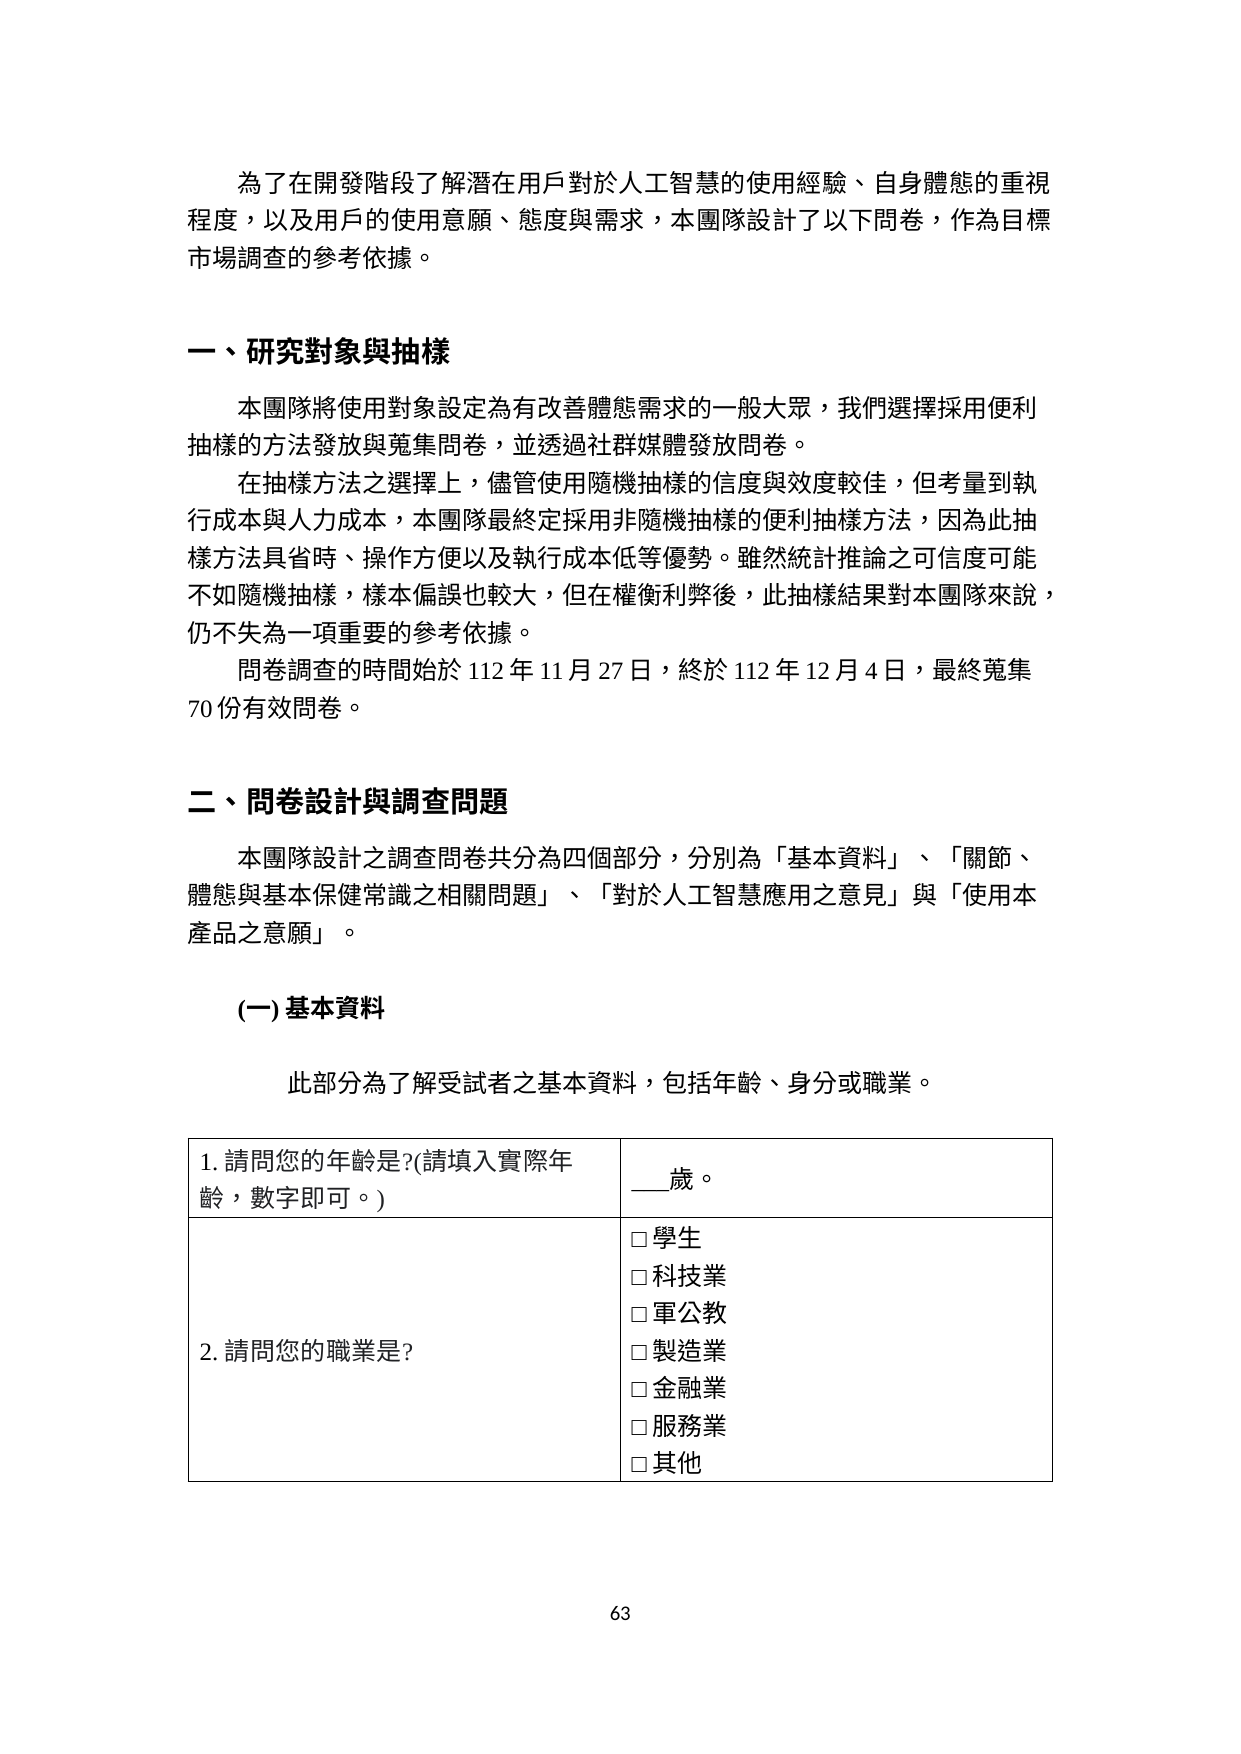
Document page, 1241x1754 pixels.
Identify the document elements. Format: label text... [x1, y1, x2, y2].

table_header 1. 請問您的年齡是?(請填入實際年齡，數字即可。) [189, 1139, 620, 1217]
text 一、研究對象與抽樣 [187, 312, 1053, 387]
text 二、問卷設計與調查問題 [187, 762, 1053, 837]
text (一) 基本資料 [187, 987, 1053, 1025]
text 本團隊設計之調查問卷共分為四個部分，分別為「基本資料」、「關節、體態與基本保健常識之相關問題」、「對於人工智慧應用之意見」與「使用本產品之意願」。 [187, 837, 1053, 950]
text 問卷調查的時間始於112年11月27日，終於112年12月4日，最終蒐集70份有效問卷。 [187, 650, 1053, 725]
table_cell □ 學生 □ 科技業 □ 軍公教 □ 製造業 □ 金融業 □ 服務業 □ 其他 [621, 1218, 1052, 1481]
text 在抽樣方法之選擇上，儘管使用隨機抽樣的信度與效度較佳，但考量到執行成本與人力成本，本團隊最終定採用非隨機抽樣的便利抽樣方法，因為此抽樣方法具省時、操作方便以及執行成本低等優勢。雖然統計推論之可信度可能不如隨機抽樣，樣本偏誤也較大，但在權衡利弊後，此抽樣結果對本團隊來說，仍不失為一項重要的參考依據。 [187, 462, 1053, 650]
text 此部分為了解受試者之基本資料，包括年齡、身分或職業。 [237, 1062, 1053, 1100]
text 為了在開發階段了解潛在用戶對於人工智慧的使用經驗、自身體態的重視程度，以及用戶的使用意願、態度與需求，本團隊設計了以下問卷，作為目標市場調查的參考依據。 [187, 162, 1053, 275]
text 本團隊將使用對象設定為有改善體態需求的一般大眾，我們選擇採用便利抽樣的方法發放與蒐集問卷，並透過社群媒體發放問卷。 [187, 387, 1053, 462]
table_header ___歲。 [621, 1139, 1052, 1217]
table_cell 2. 請問您的職業是? [189, 1218, 620, 1481]
